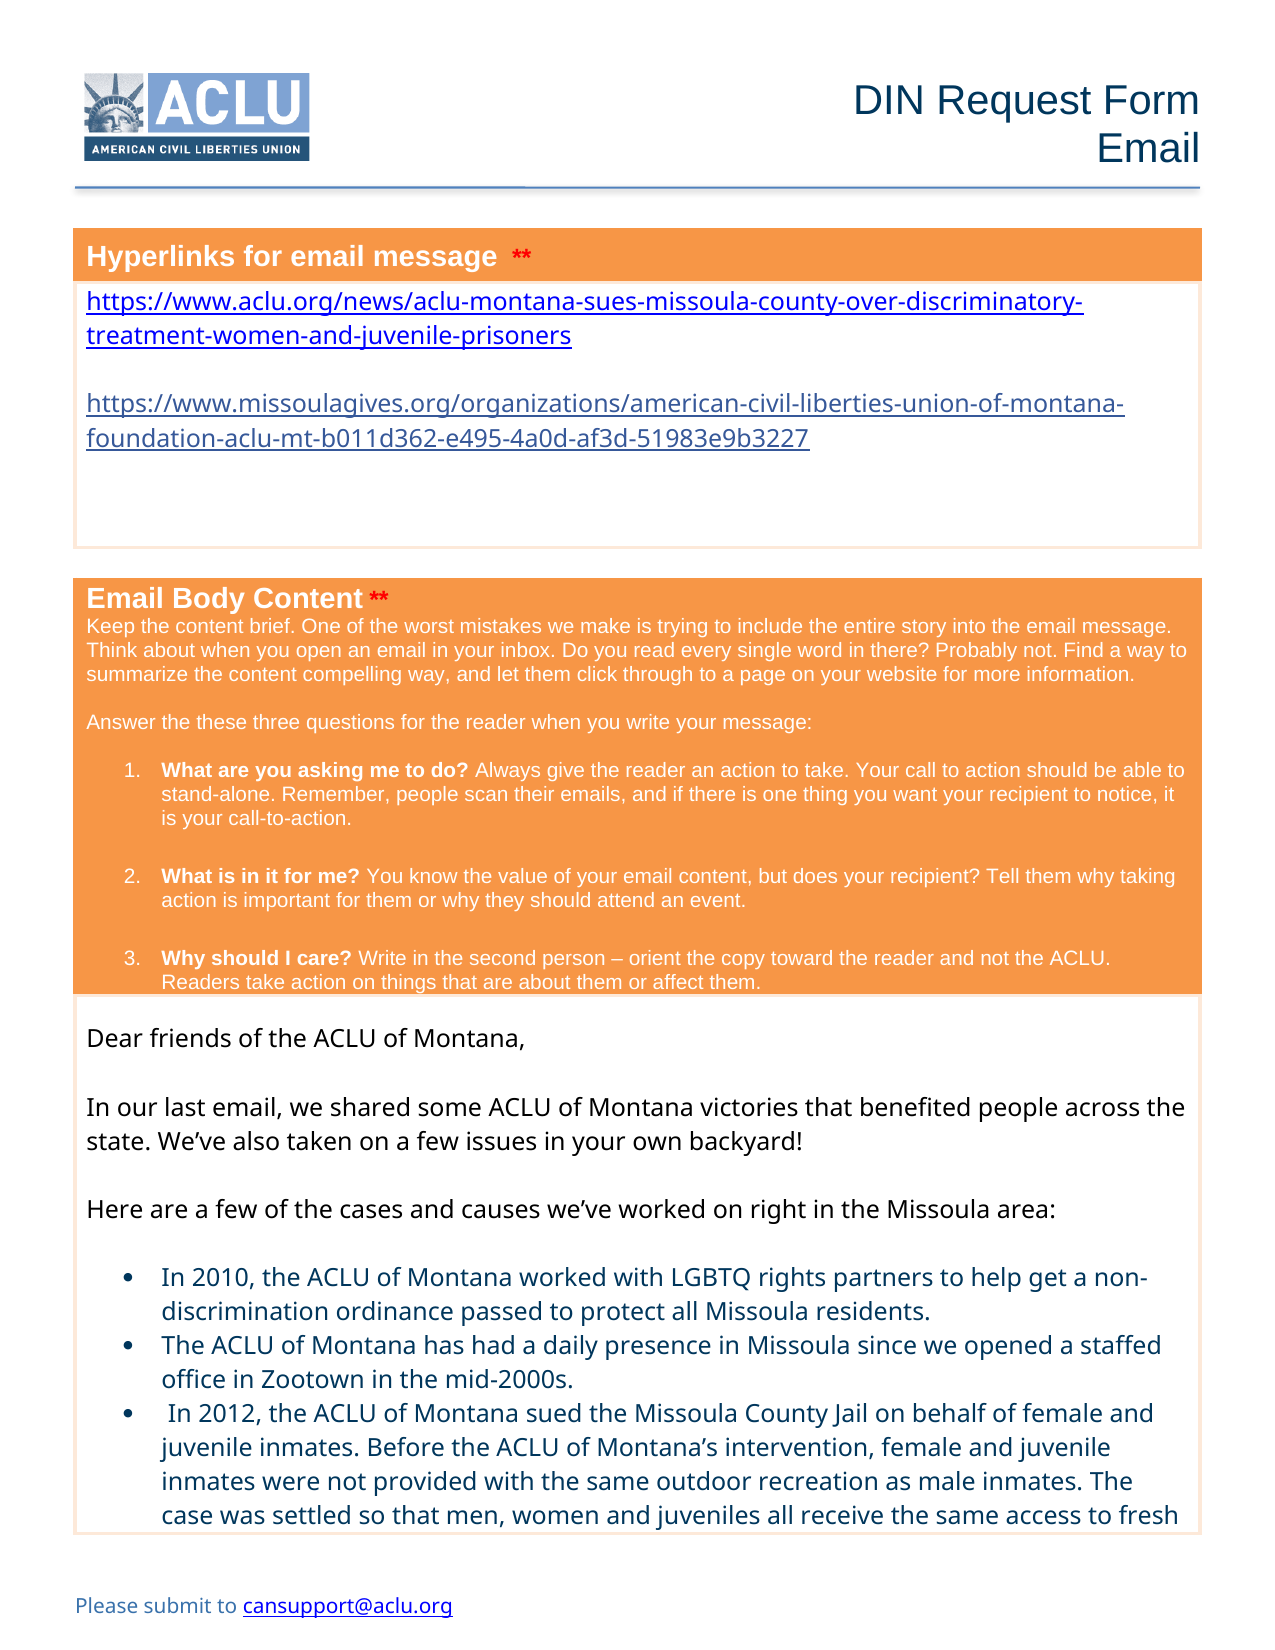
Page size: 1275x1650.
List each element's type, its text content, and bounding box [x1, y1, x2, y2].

table_header Email Body Content ** Keep the content brief. One of the worst mistakes we make is trying to include the entire story into the email message. Think about when you open an email in your inbox. Do you read every single word in there? Probably not. Find a way to summarize the content compelling way, and let them click through to a page on your website for more information. Answer the these three questions for the reader when you write your message: What are you asking me to do? Always give the reader an action to take. Your call to action should be able to stand-alone. Remember, people scan their emails, and if there is one thing you want your recipient to notice, it is your call-to-action. What is in it for me? You know the value of your email content, but does your recipient? Tell them why taking action is important for them or why they should attend an event. Why should I care? Write in the second person – orient the copy toward the reader and not the ACLU. Readers take action on things that are about them or affect them. [77, 581, 1198, 994]
table_header Hyperlinks for email message ** [77, 231, 1198, 281]
picture [84, 73, 310, 161]
table_cell https://www.aclu.org/news/aclu-montana-sues-missoula-county-over-discriminatory-treatment-women-and-juvenile-prisoners https://www.missoulagives.org/organizations/american-civil-liberties-union-of-montana-foundation-aclu-mt-b011d362-e495-4a0d-af3d-51983e9b3227 [77, 284, 1198, 546]
